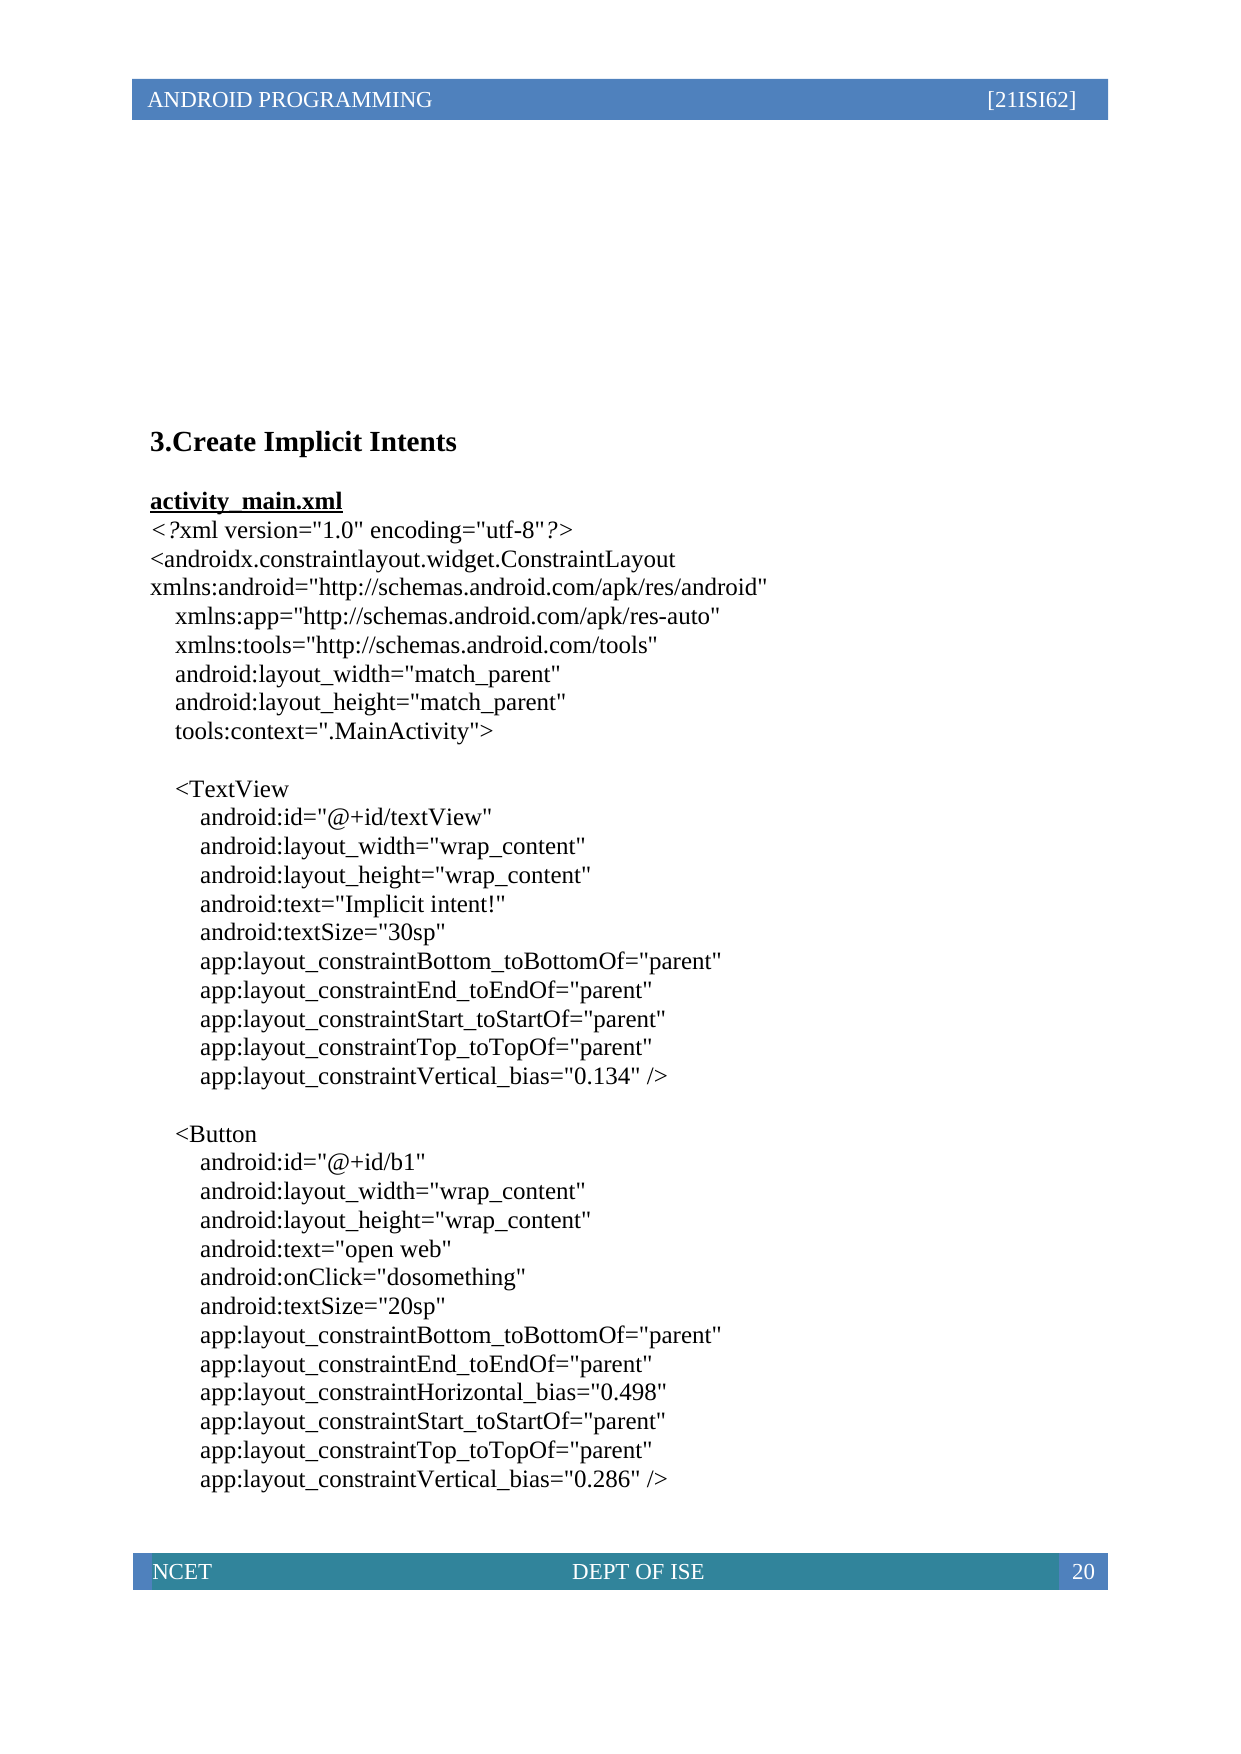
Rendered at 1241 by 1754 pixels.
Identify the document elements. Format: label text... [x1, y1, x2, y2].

text 3.Create Implicit Intents [150, 424, 1090, 457]
text activity_main.xml [150, 486, 1090, 515]
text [150, 515, 1090, 1521]
